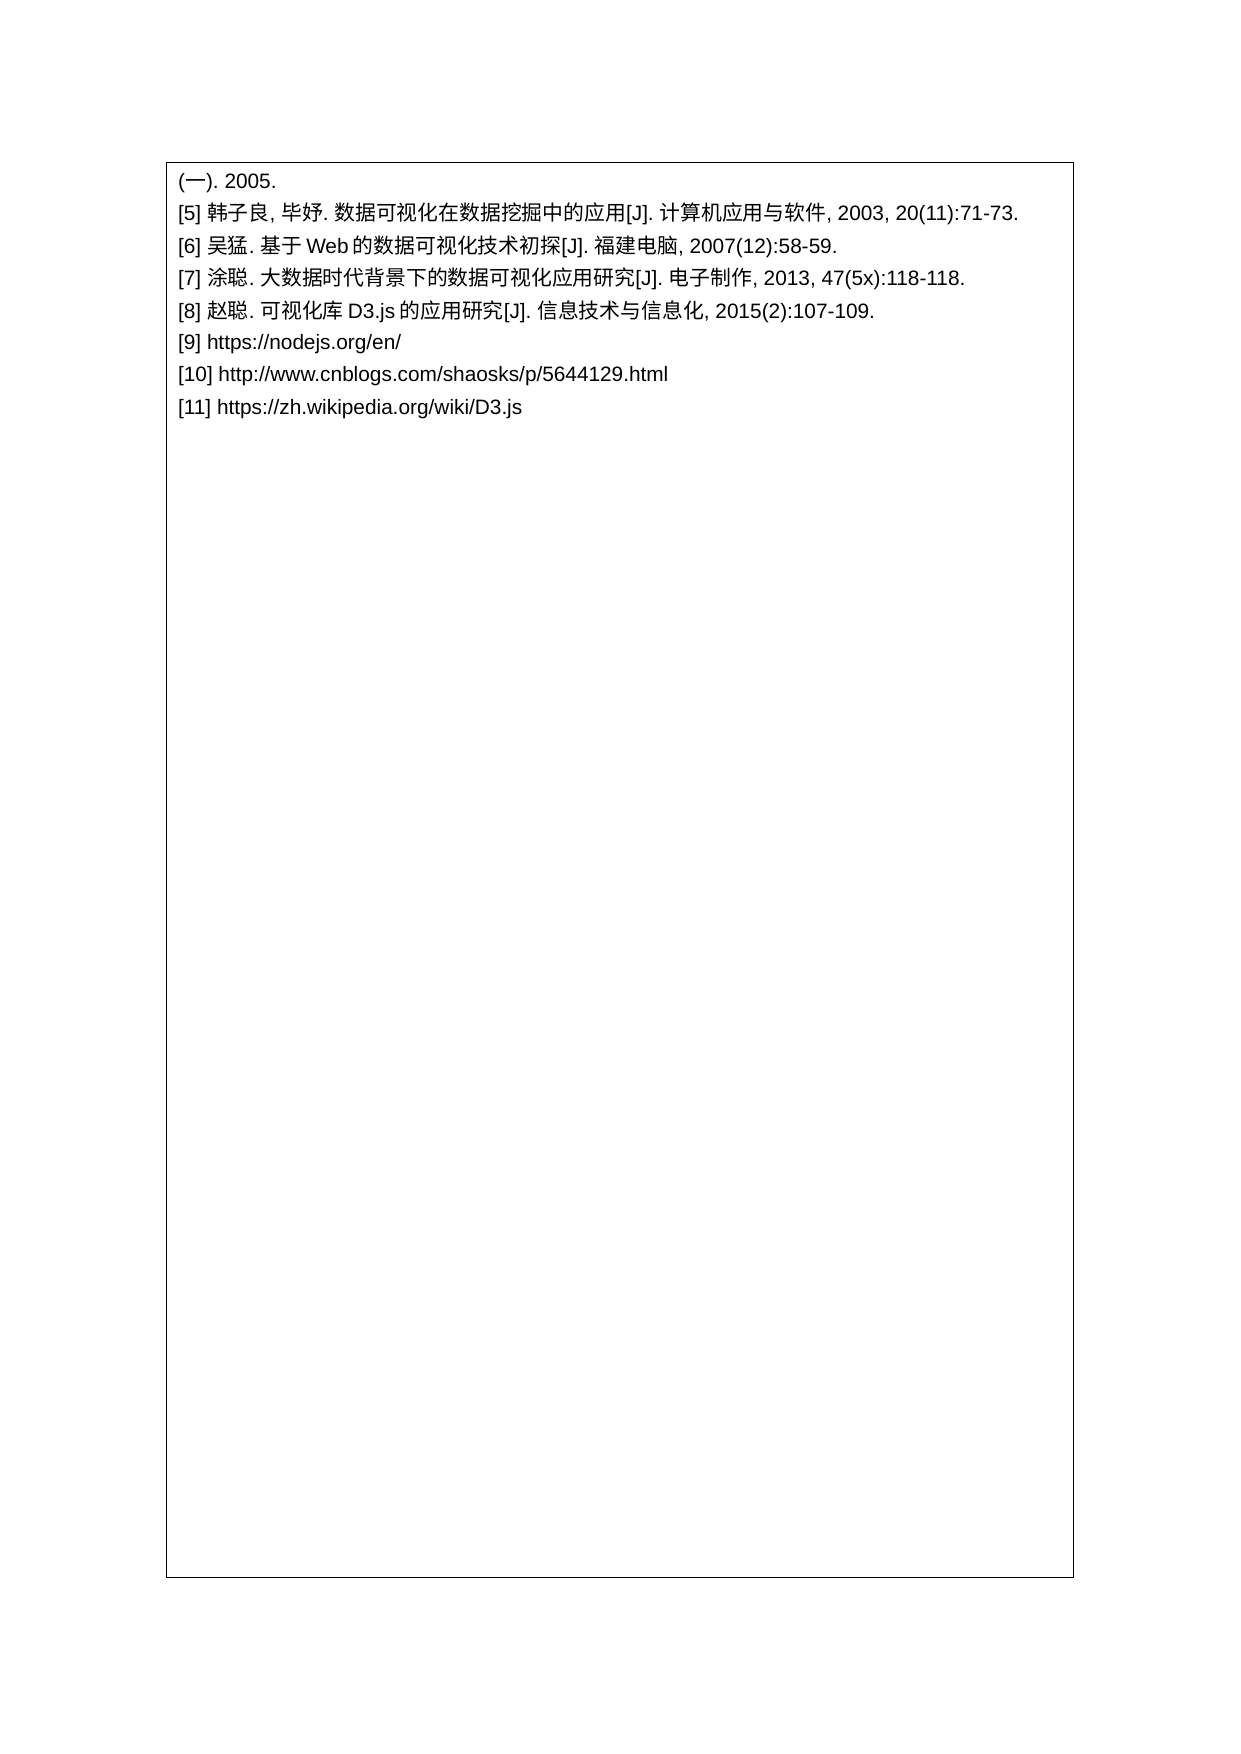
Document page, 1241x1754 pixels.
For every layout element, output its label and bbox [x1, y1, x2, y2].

table_cell [167, 163, 1073, 1577]
